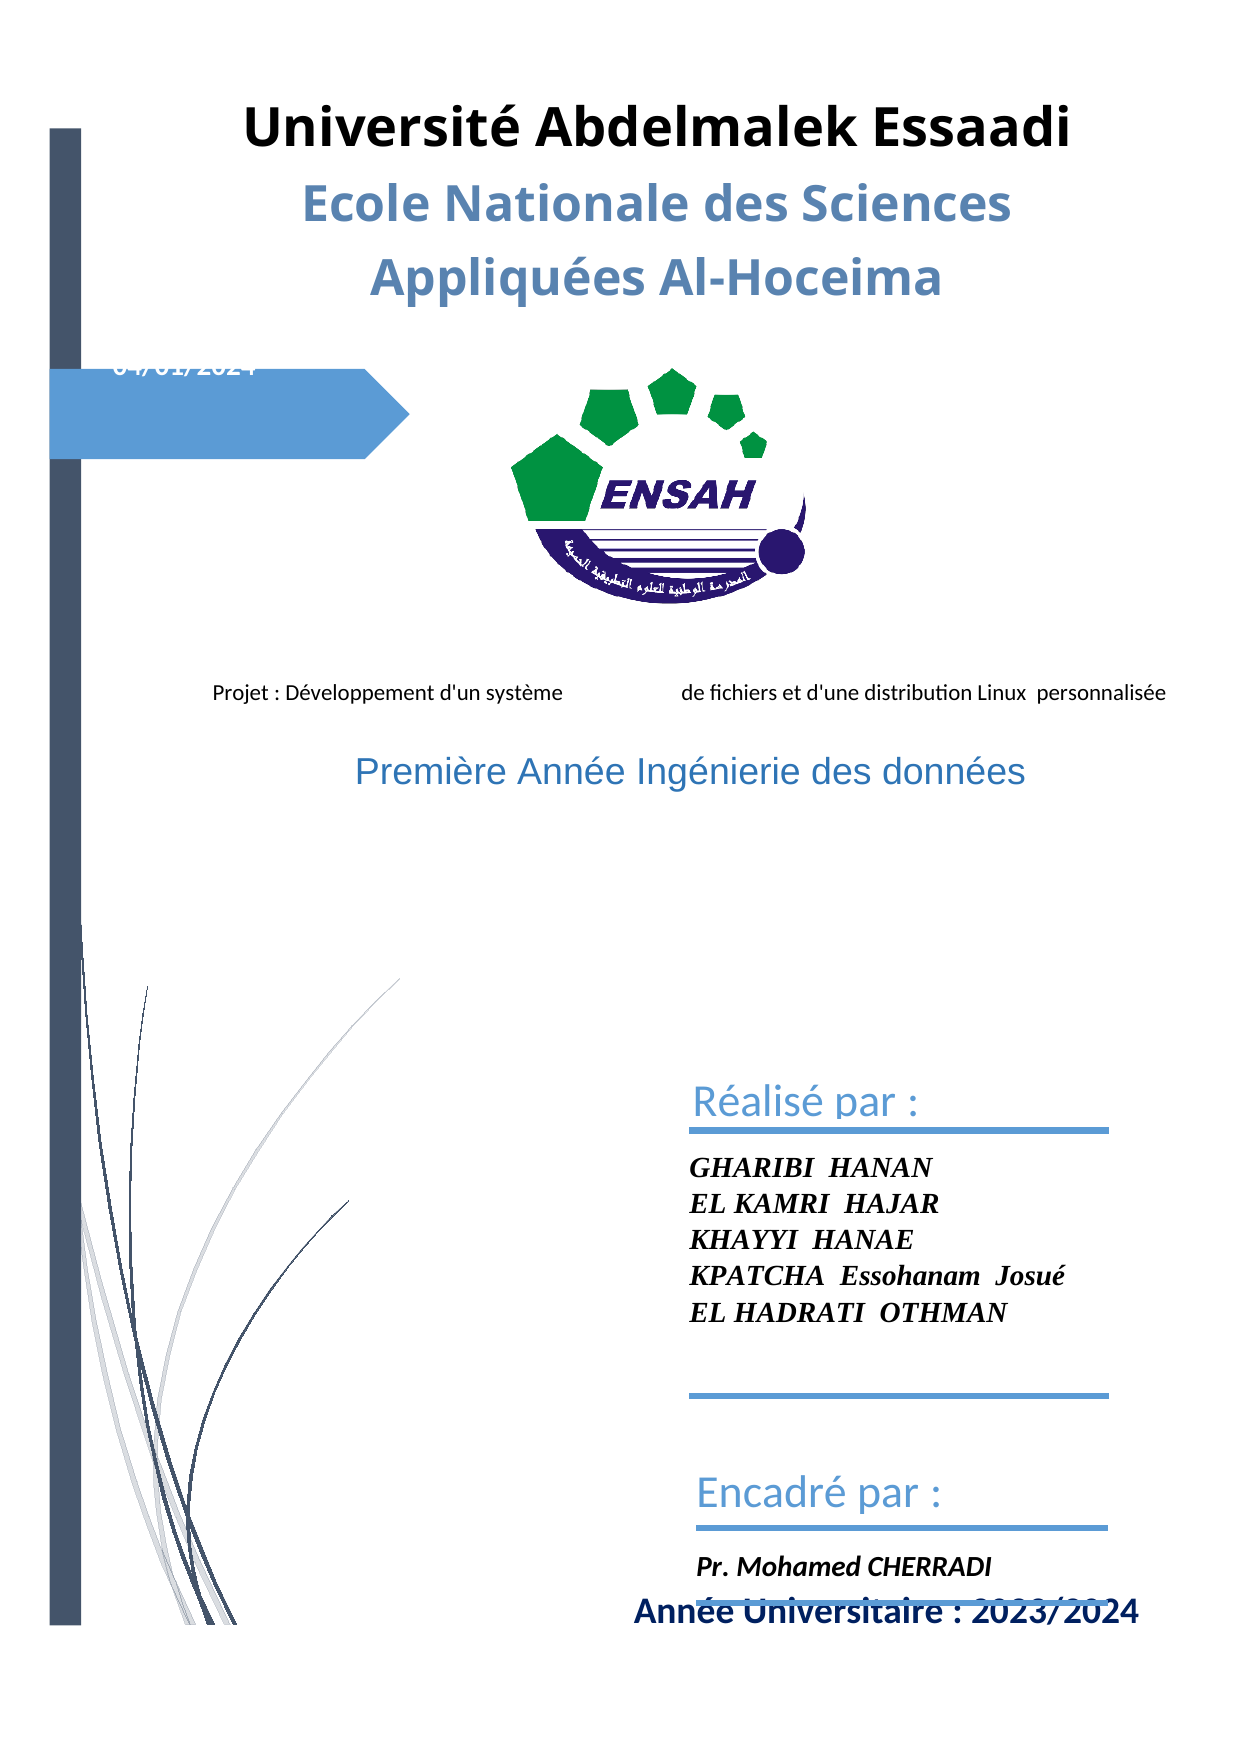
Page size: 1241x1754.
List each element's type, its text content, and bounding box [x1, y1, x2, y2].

text Université Abdelmalek Essaadi [186, 89, 1128, 162]
picture [509, 366, 807, 604]
text Ecole Nationale des Sciences Appliquées Al-Hoceima [186, 168, 1128, 310]
text 04/01/2024 [112, 347, 1128, 382]
